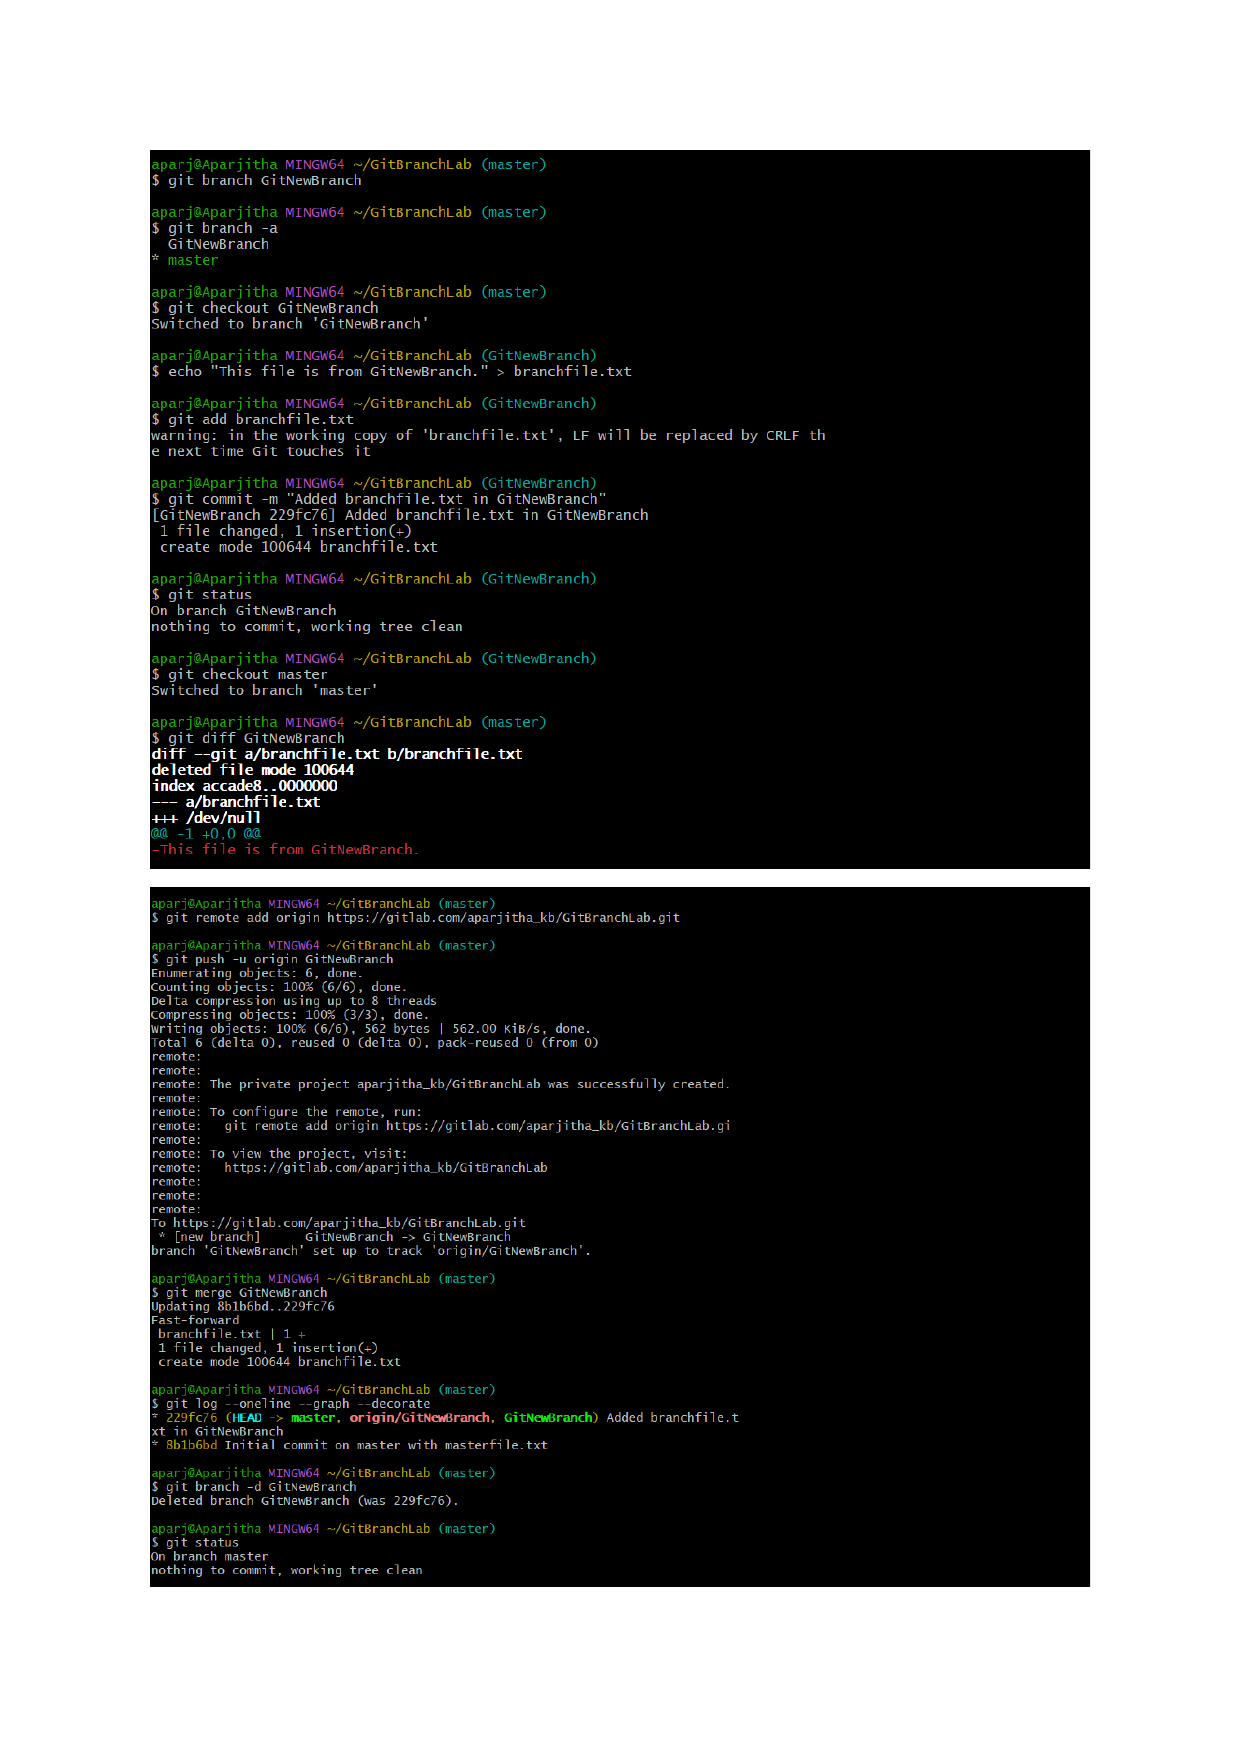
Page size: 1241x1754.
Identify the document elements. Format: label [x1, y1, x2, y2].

picture [150, 887, 1091, 1587]
picture [150, 150, 1091, 869]
